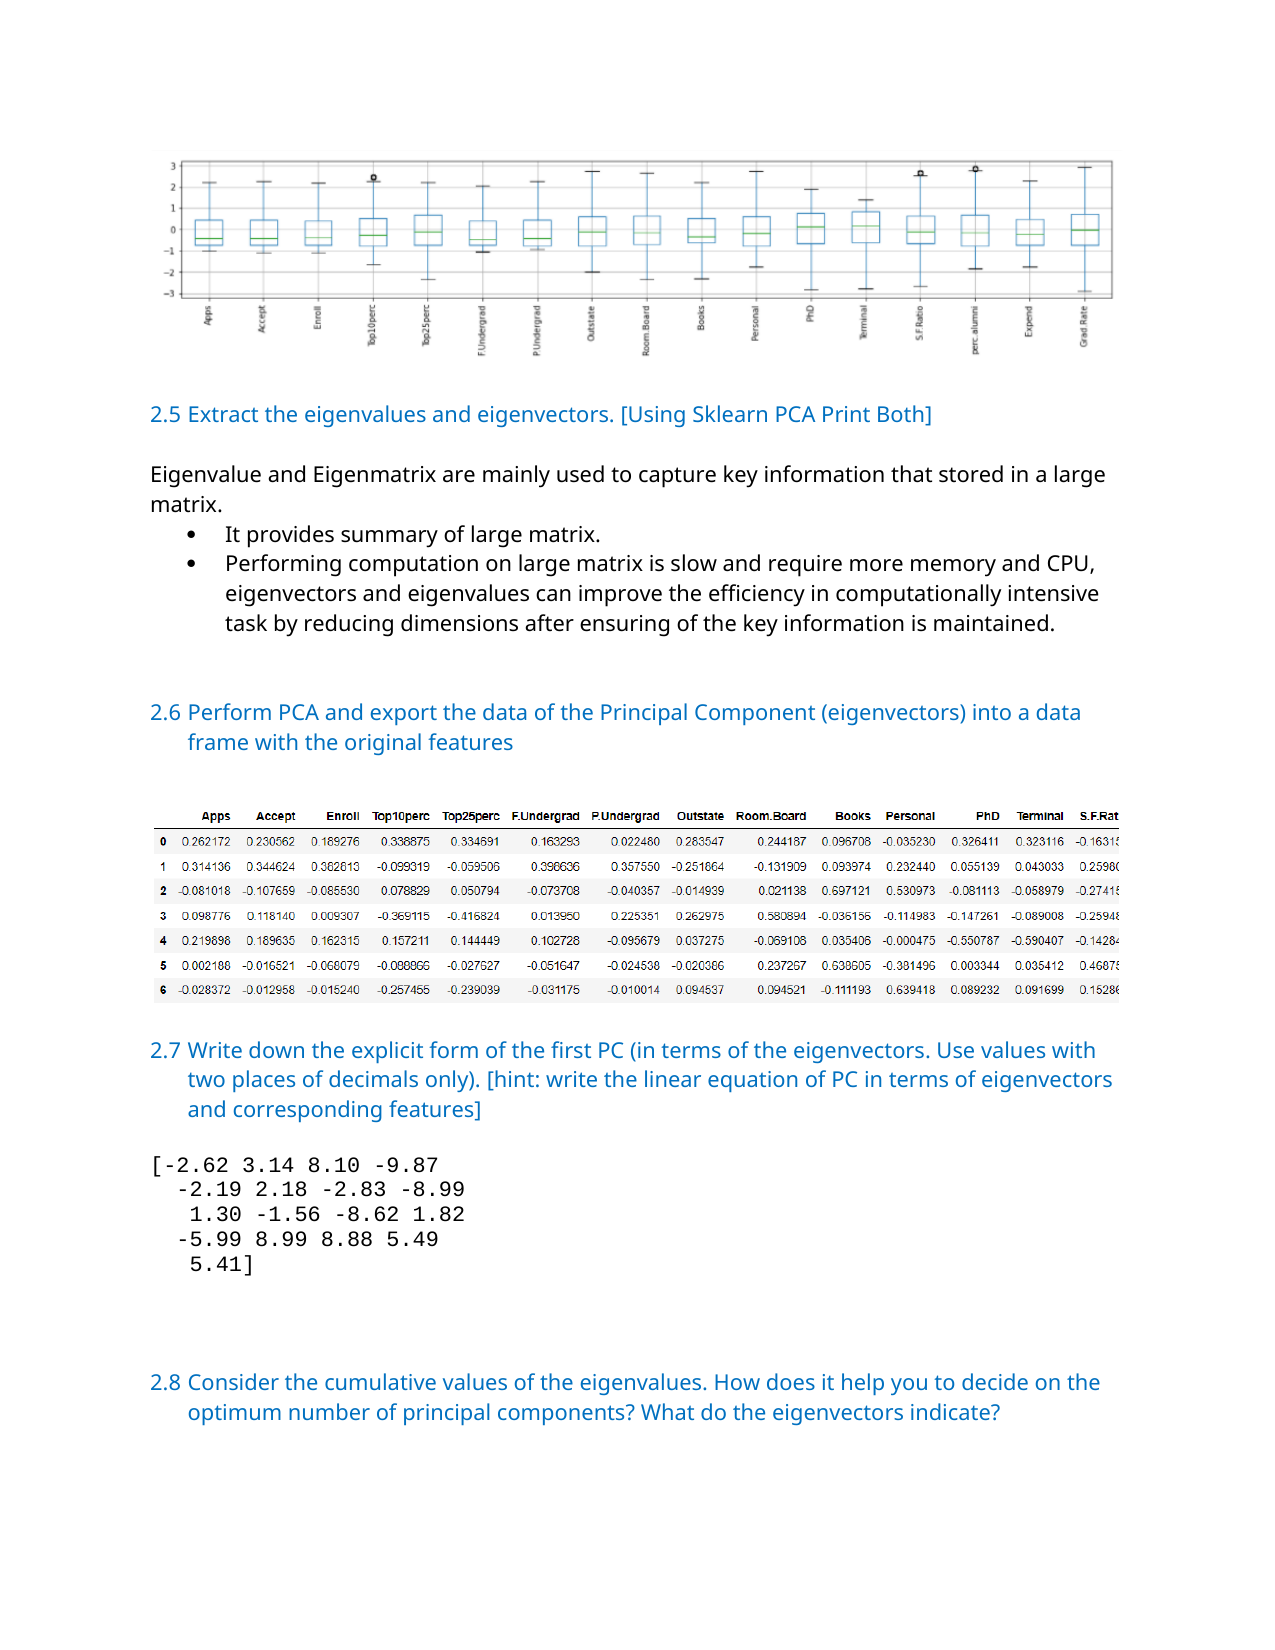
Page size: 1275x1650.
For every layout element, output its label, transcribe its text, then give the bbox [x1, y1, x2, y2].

picture [150, 150, 1125, 370]
list Extract the eigenvalues and eigenvectors. [Using Sklearn PCA Print Both] [150, 399, 1125, 429]
text Eigenvalue and Eigenmatrix are mainly used to capture key information that stored in a large matrix. [150, 459, 1125, 518]
list It provides summary of large matrix. [187, 518, 1125, 548]
picture [150, 786, 1125, 1005]
list Write down the explicit form of the first PC (in terms of the eigenvectors. Use values with two places of decimals only). [hint: write the linear equation of PC in terms of eigenvectors and corresponding features] [150, 1035, 1125, 1124]
text 1.30 -1.56 -8.62 1.82 [150, 1203, 1125, 1228]
list Performing computation on large matrix is slow and require more memory and CPU, eigenvectors and eigenvalues can improve the efficiency in computationally intensive task by reducing dimensions after ensuring of the key information is maintained. [187, 548, 1125, 638]
text 5.41] [150, 1253, 1125, 1278]
text [-2.62 3.14 8.10 -9.87 [150, 1154, 1125, 1179]
list Consider the cumulative values of the eigenvalues. How does it help you to decide on the optimum number of principal components? What do the eigenvectors indicate? [150, 1367, 1125, 1427]
list Perform PCA and export the data of the Principal Component (eigenvectors) into a data frame with the original features [150, 697, 1125, 757]
text -5.99 8.99 8.88 5.49 [150, 1228, 1125, 1253]
text -2.19 2.18 -2.83 -8.99 [150, 1179, 1125, 1203]
